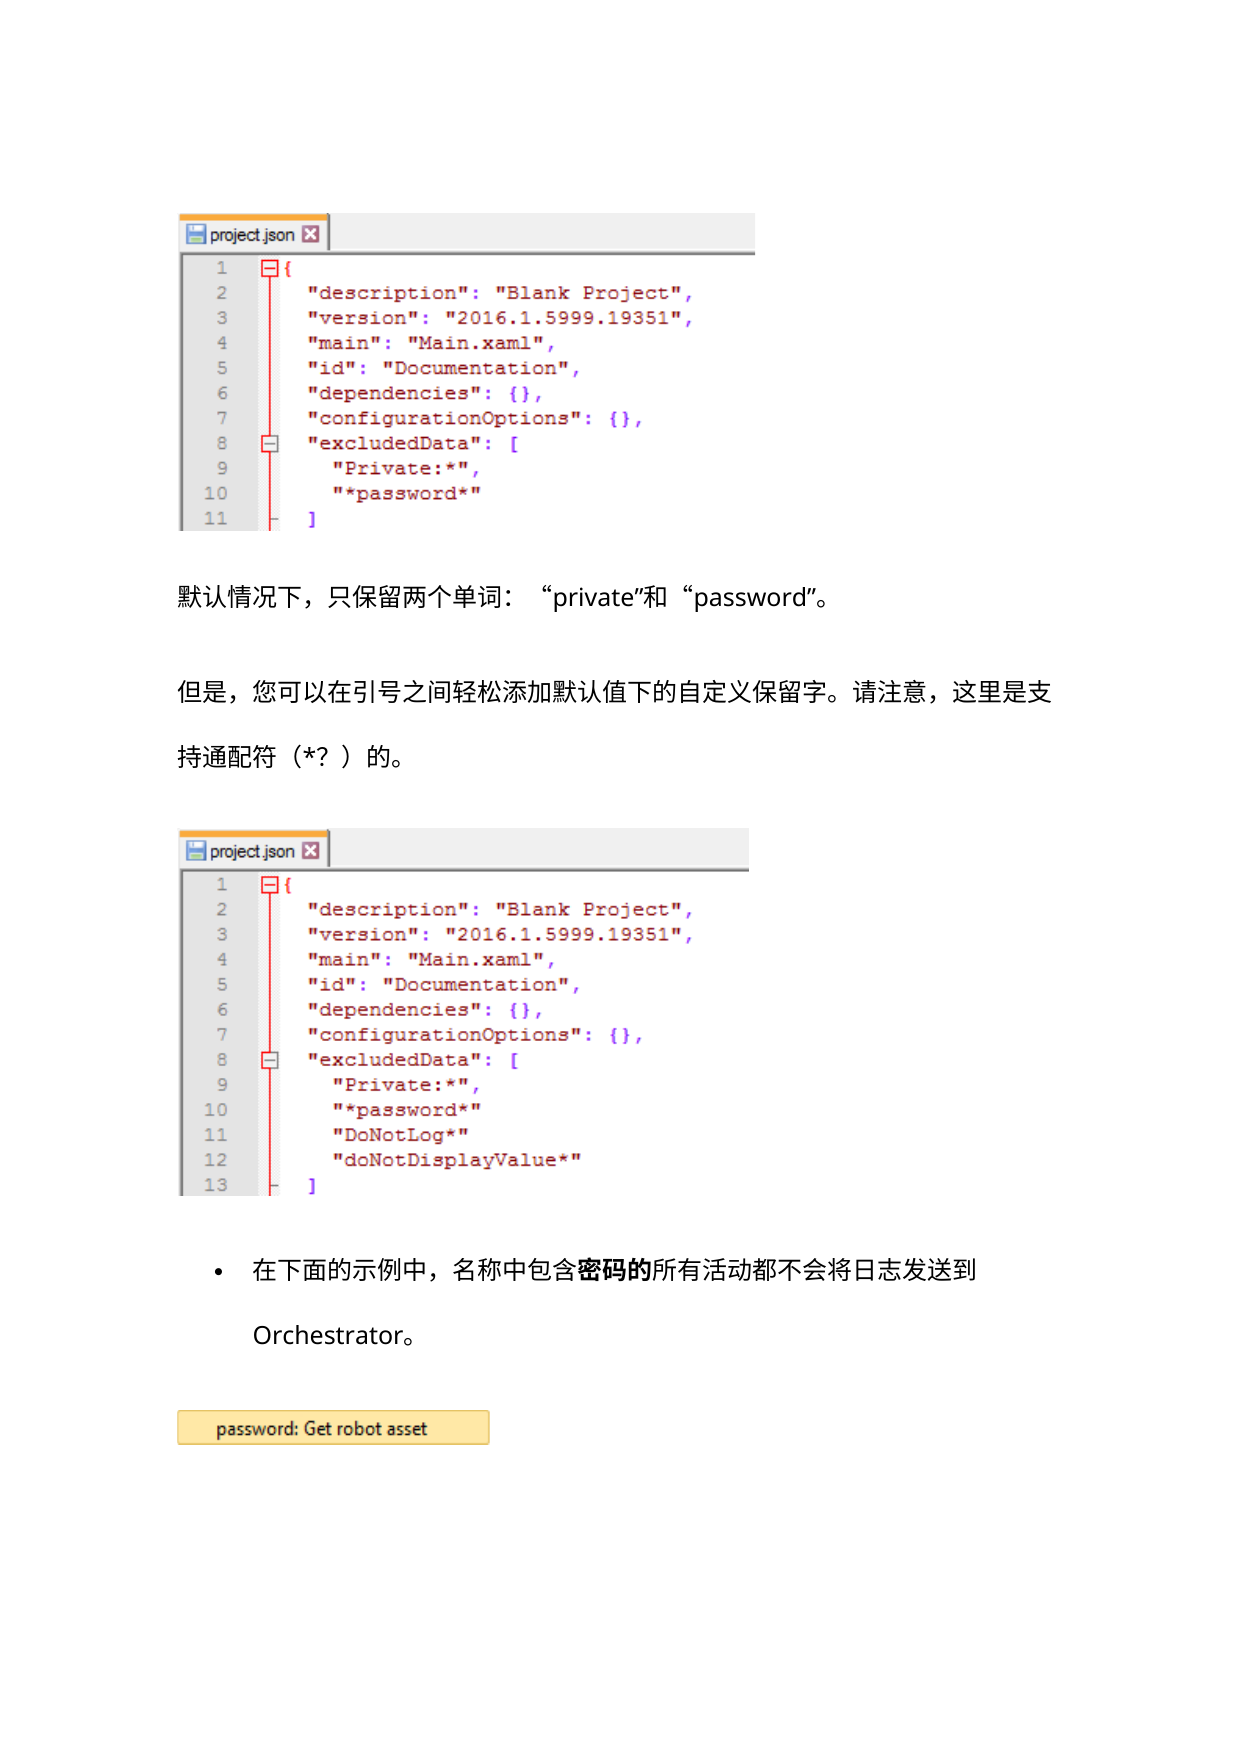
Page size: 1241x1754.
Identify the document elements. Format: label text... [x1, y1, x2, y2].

picture [177, 1410, 490, 1445]
picture [177, 828, 749, 1196]
list 在下面的示例中，名称中包含密码的所有活动都不会将日志发送到Orchestrator。 [215, 1236, 1063, 1366]
text 默认情况下，只保留两个单词：“private”和“password”。 [177, 563, 1063, 628]
picture [177, 213, 756, 531]
text 但是，您可以在引号之间轻松添加默认值下的自定义保留字。请注意，这里是支持通配符（*？）的。 [177, 658, 1063, 788]
